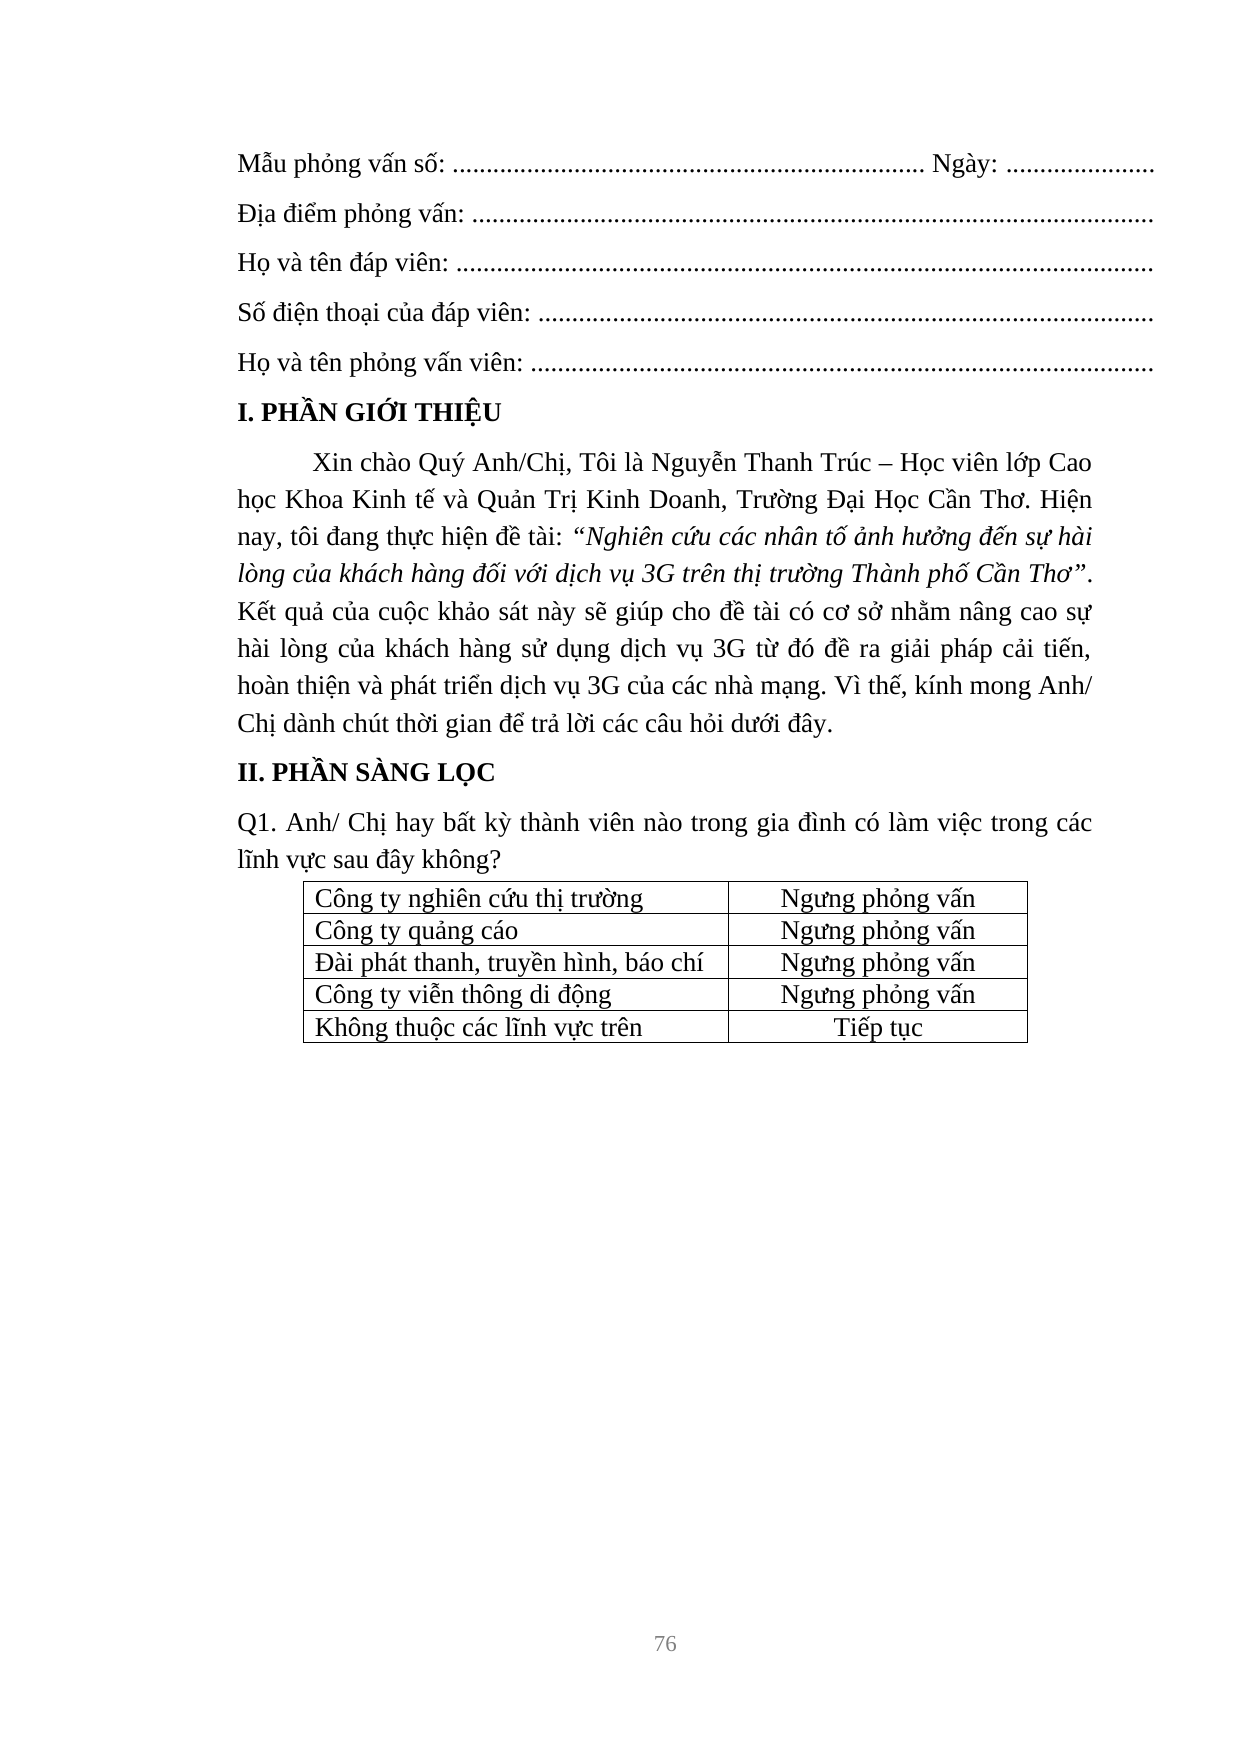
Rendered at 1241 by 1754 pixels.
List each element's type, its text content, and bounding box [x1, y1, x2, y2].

table_cell Đài phát thanh, truyền hình, báo chí [304, 946, 728, 978]
text Mẫu phỏng vấn số: ...................................................................... Ngày: [237, 147, 1093, 178]
table_cell Ngưng phỏng vấn [729, 914, 1027, 945]
table_cell Ngưng phỏng vấn [729, 979, 1027, 1010]
table_cell Không thuộc các lĩnh vực trên [304, 1011, 728, 1042]
table_cell Ngưng phỏng vấn [729, 946, 1027, 978]
text Họ và tên đáp viên: [237, 247, 1093, 278]
table_header Công ty nghiên cứu thị trường [304, 882, 728, 913]
text Q1. Anh/ Chị hay bất kỳ thành viên nào trong gia đình có làm việc trong các lĩnh vực sau đây không? [237, 806, 1093, 875]
table_cell Công ty quảng cáo [304, 914, 728, 945]
table_header Ngưng phỏng vấn [729, 882, 1027, 913]
text Số điện thoại của đáp viên: [237, 296, 1093, 327]
text I. PHẦN GIỚI THIỆU [237, 396, 1093, 427]
text Họ và tên phỏng vấn viên: [237, 346, 1093, 377]
table_cell Công ty viễn thông di động [304, 979, 728, 1010]
text II. PHẦN SÀNG LỌC [237, 757, 1093, 788]
text Xin chào Quý Anh/Chị, Tôi là Nguyễn Thanh Trúc – Học viên lớp Cao học Khoa Kinh tế và Quản Trị Kinh Doanh, Trường Đại Học Cần Thơ. Hiện nay, tôi đang thực hiện đề tài: “Nghiên cứu các nhân tố ảnh hưởng đến sự hài lòng của khách hàng đối với dịch vụ 3G trên thị trường Thành phố Cần Thơ”. Kết quả của cuộc khảo sát này sẽ giúp cho đề tài có cơ sở nhằm nâng cao sự hài lòng của khách hàng sử dụng dịch vụ 3G từ đó đề ra giải pháp cải tiến, hoàn thiện và phát triển dịch vụ 3G của các nhà mạng. Vì thế, kính mong Anh/ Chị dành chút thời gian để trả lời các câu hỏi dưới đây. [237, 446, 1093, 738]
table_cell Tiếp tục [729, 1011, 1027, 1042]
text Địa điểm phỏng vấn: [237, 197, 1093, 228]
